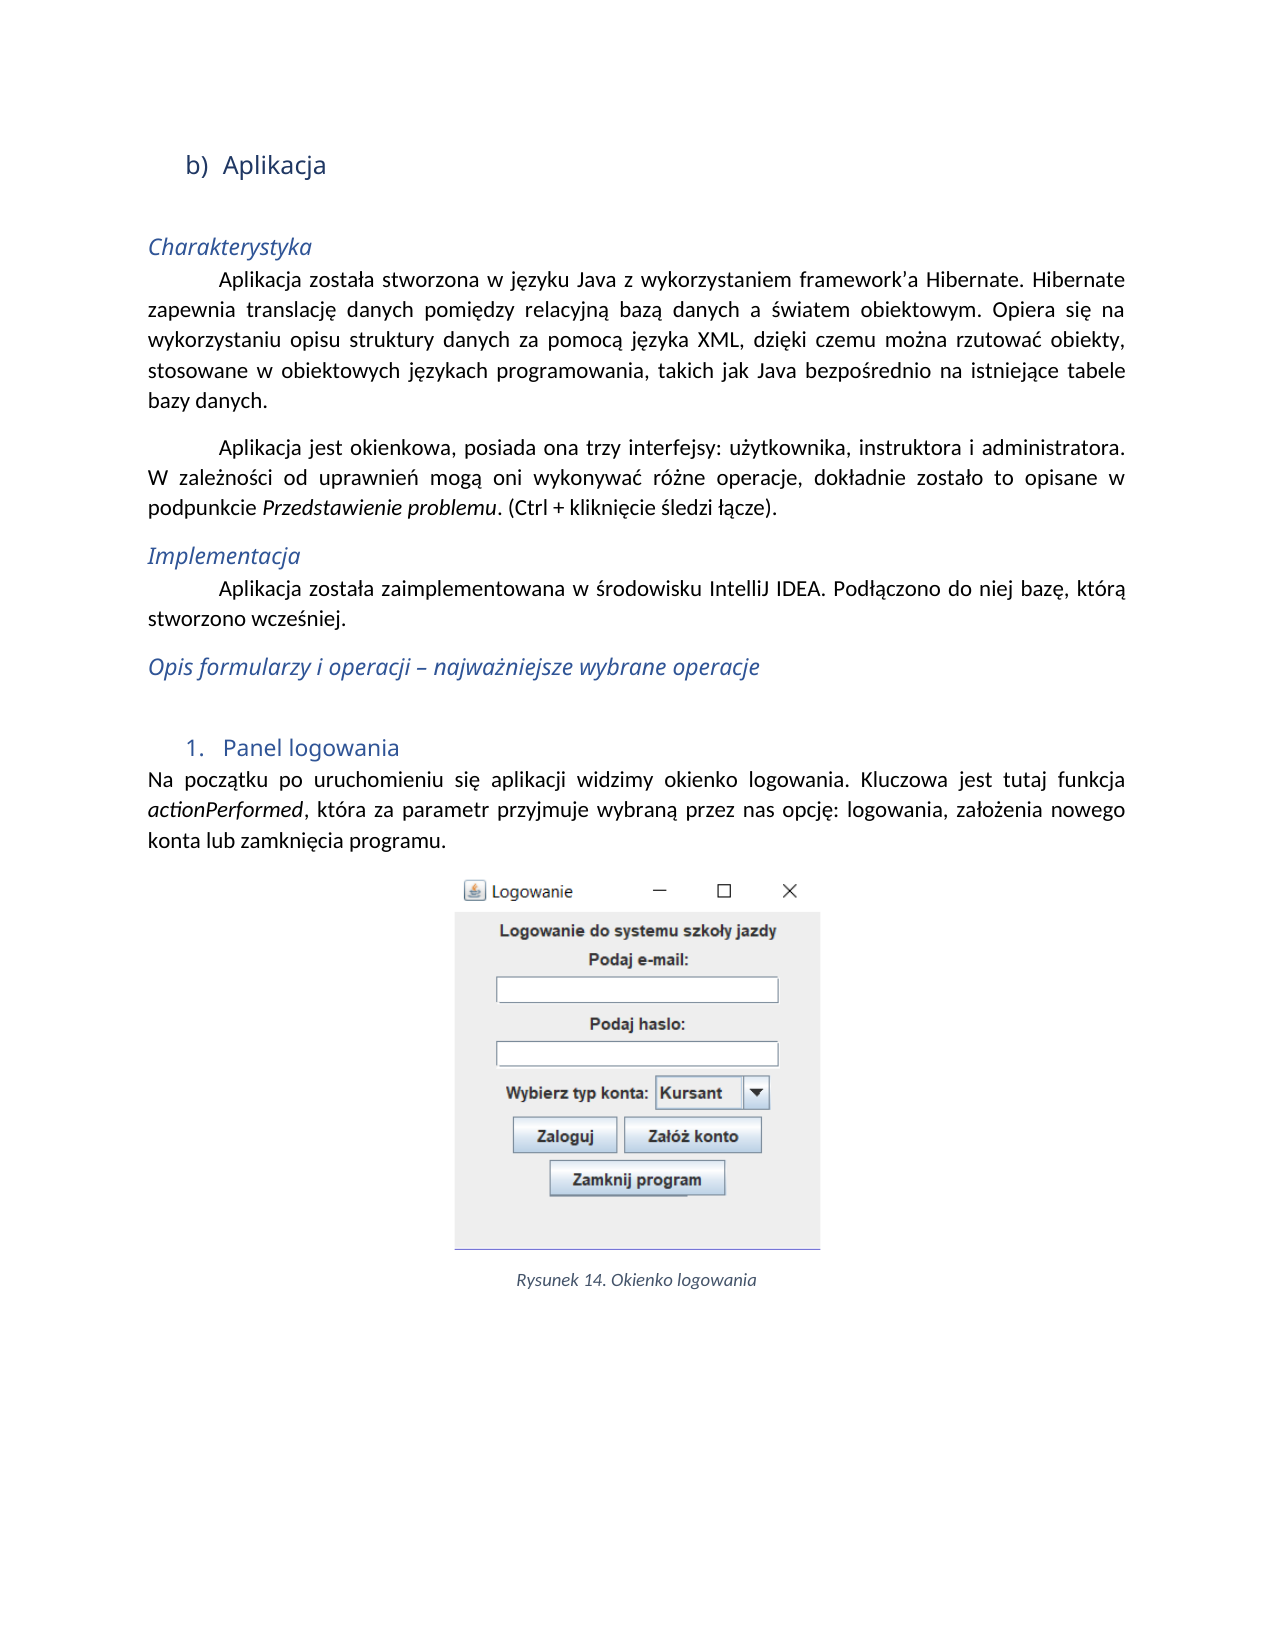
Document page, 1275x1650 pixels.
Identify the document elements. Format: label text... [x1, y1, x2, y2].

text Rysunek 14. Okienko logowania [148, 1268, 1127, 1291]
text Aplikacja jest okienkowa, posiada ona trzy interfejsy: użytkownika, instruktora i administratora. W zależności od uprawnień mogą oni wykonywać różne operacje, dokładnie zostało to opisane w podpunkcie Przedstawienie problemu. (Ctrl + kliknięcie śledzi łącze). [148, 433, 1127, 521]
subtitle Opis formularzy i operacji – najważniejsze wybrane operacje [148, 651, 1127, 682]
subtitle Panel logowania [185, 732, 1127, 763]
text Na początku po uruchomieniu się aplikacji widzimy okienko logowania. Kluczowa jest tutaj funkcja actionPerformed, która za parametr przyjmuje wybraną przez nas opcję: logowania, założenia nowego konta lub zamknięcia programu. [148, 765, 1127, 854]
text Aplikacja została stworzona w języku Java z wykorzystaniem framework’a Hibernate. Hibernate zapewnia translację danych pomiędzy relacyjną bazą danych a światem obiektowym. Opiera się na wykorzystaniu opisu struktury danych za pomocą języka XML, dzięki czemu można rzutować obiekty, stosowane w obiektowych językach programowania, takich jak Java bezpośrednio na istniejące tabele bazy danych. [148, 265, 1127, 414]
subtitle Charakterystyka [148, 231, 1127, 263]
picture [454, 872, 821, 1250]
subtitle Implementacja [148, 540, 1127, 571]
subtitle Aplikacja [185, 148, 1127, 182]
text Aplikacja została zaimplementowana w środowisku IntelliJ IDEA. Podłączono do niej bazę, którą stworzono wcześniej. [148, 574, 1127, 632]
